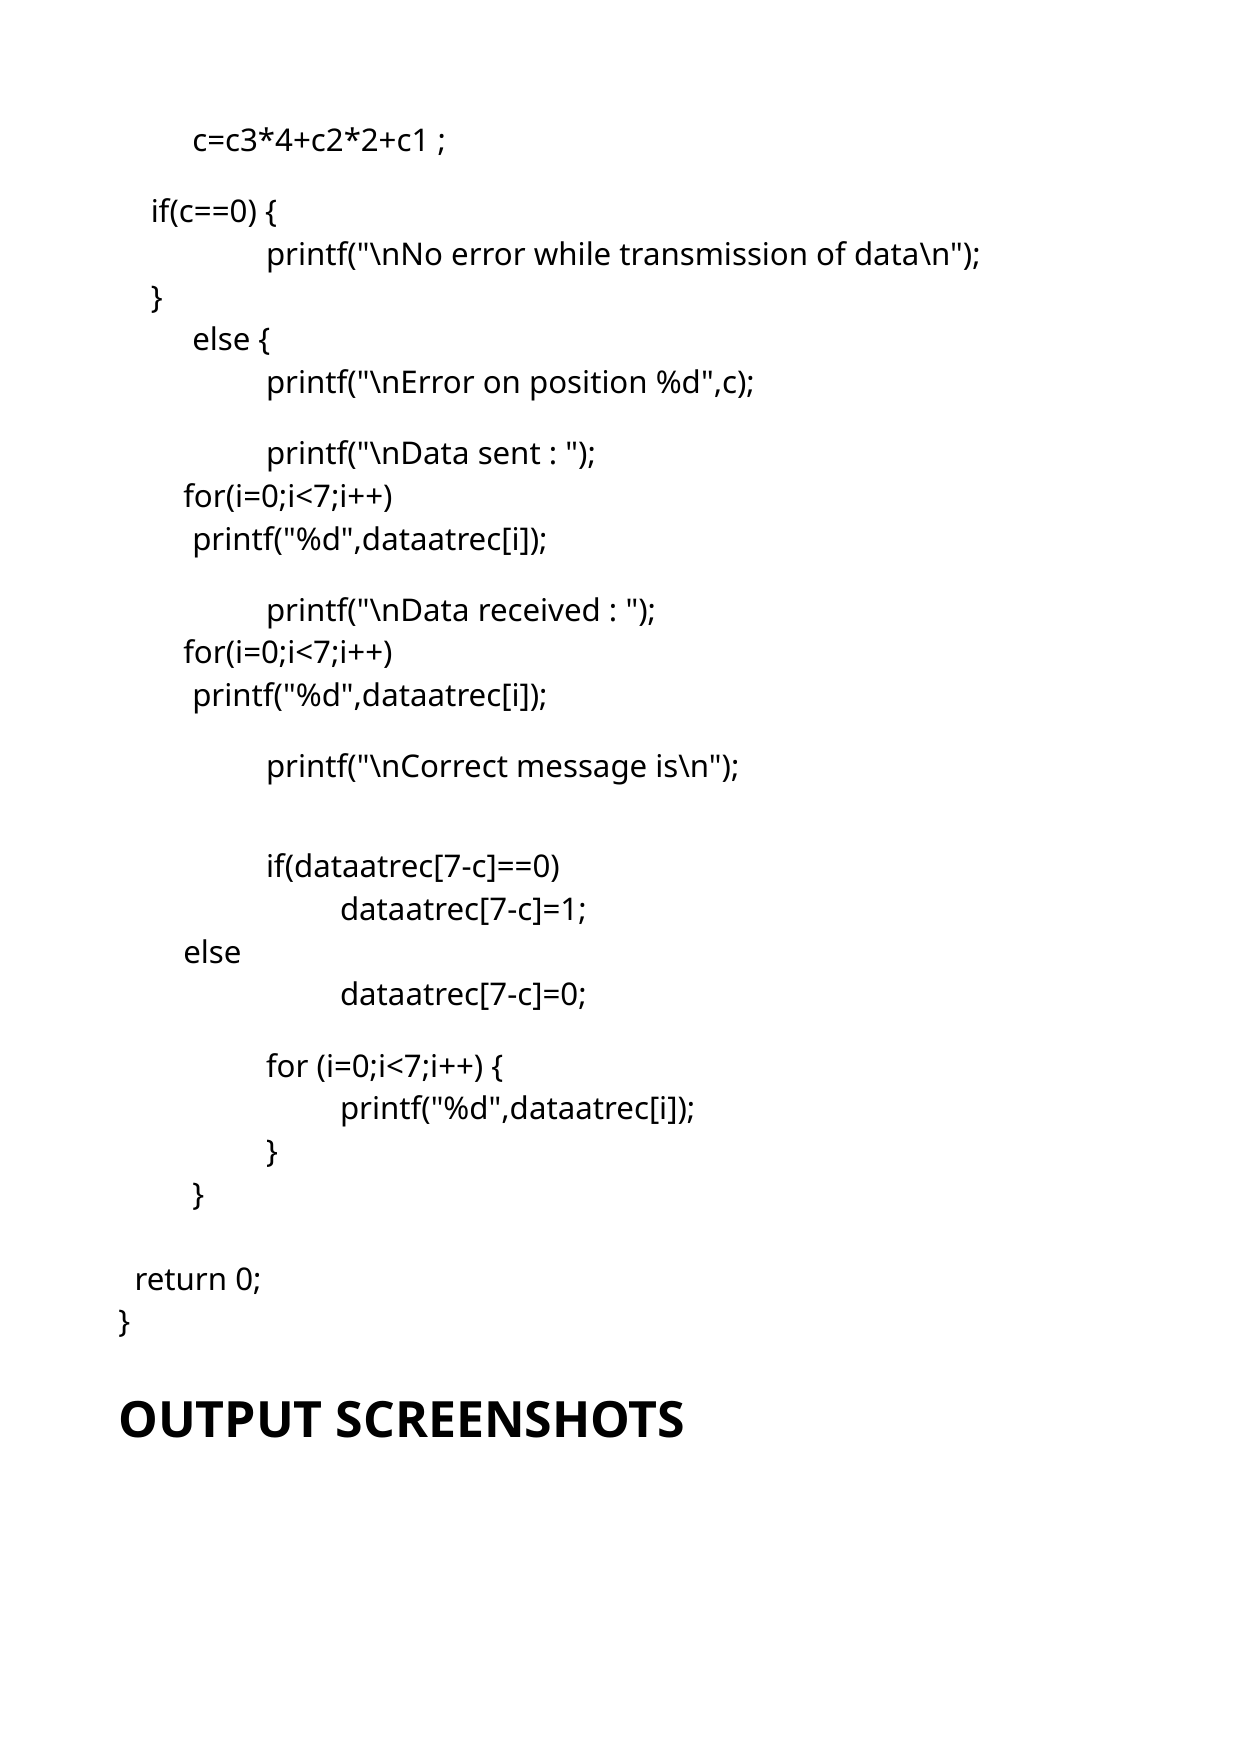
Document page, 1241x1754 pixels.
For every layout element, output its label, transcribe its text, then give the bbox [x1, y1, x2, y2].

text printf("%d",dataatrec[i]); [118, 1086, 1122, 1129]
text } [118, 1129, 1122, 1171]
text if(c==0) { [118, 189, 1122, 232]
text printf("%d",dataatrec[i]); [118, 516, 1122, 559]
text for(i=0;i<7;i++) [118, 474, 1122, 516]
text dataatrec[7-c]=1; [118, 887, 1122, 930]
text for (i=0;i<7;i++) { [118, 1044, 1122, 1086]
text for(i=0;i<7;i++) [118, 630, 1122, 673]
text } [118, 275, 1122, 317]
text printf("\nError on position %d",c); [118, 360, 1122, 402]
text printf("%d",dataatrec[i]); [118, 673, 1122, 716]
text OUTPUT SCREENSHOTS [118, 1384, 1122, 1453]
text else [118, 930, 1122, 972]
text dataatrec[7-c]=0; [118, 972, 1122, 1015]
text printf("\nCorrect message is\n"); [118, 744, 1122, 787]
text if(dataatrec[7-c]==0) [118, 844, 1122, 887]
text } [118, 1171, 1122, 1214]
text c=c3*4+c2*2+c1 ; [118, 118, 1122, 161]
text printf("\nData sent : "); [118, 431, 1122, 474]
text } [118, 1299, 1122, 1342]
text printf("\nData received : "); [118, 588, 1122, 630]
text else { [118, 317, 1122, 360]
text printf("\nNo error while transmission of data\n"); [118, 232, 1122, 275]
text return 0; [118, 1257, 1122, 1299]
